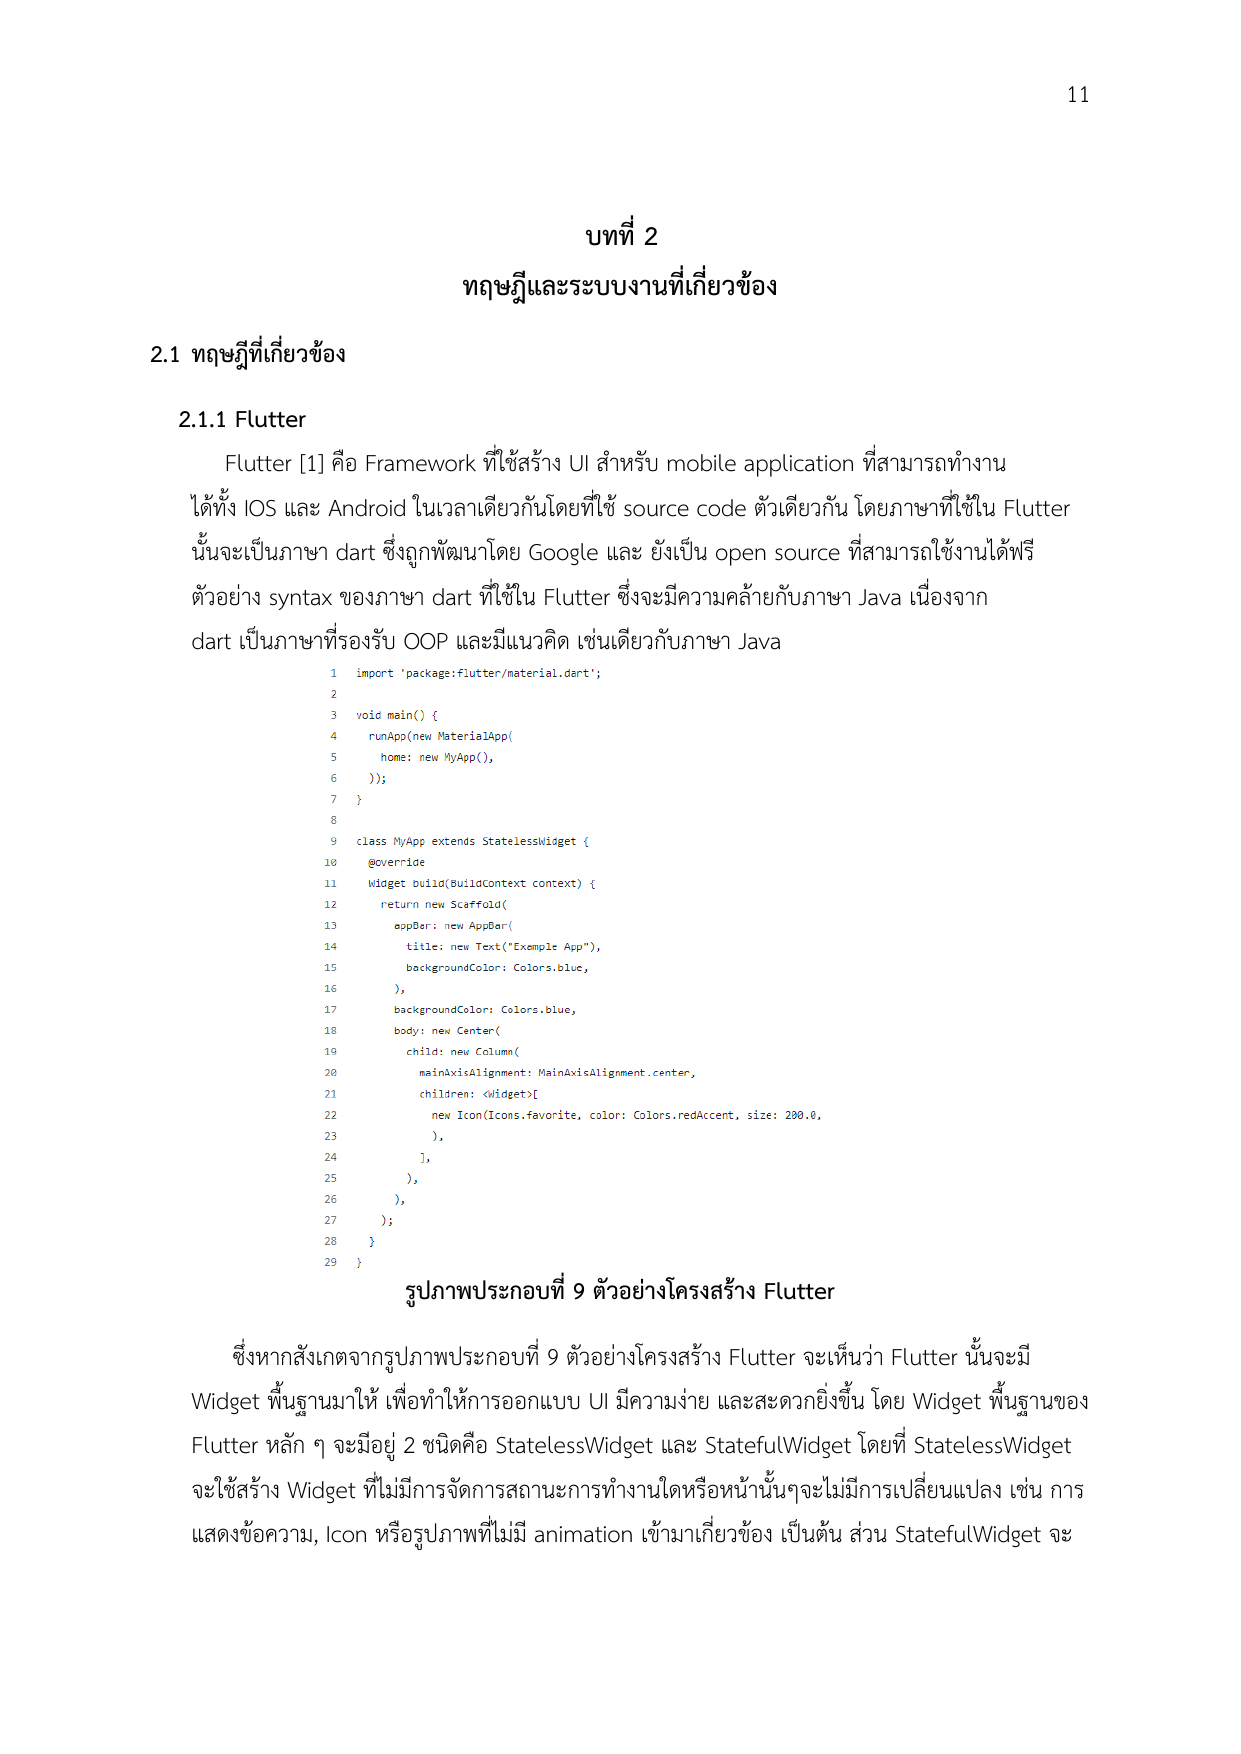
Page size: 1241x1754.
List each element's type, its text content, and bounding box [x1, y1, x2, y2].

subtitle ทฤษฎีที่เกี่ยวข้อง [150, 333, 1090, 377]
text ได้ทั้ง IOS และ Android ในเวลาเดียวกันโดยที่ใช้ source code ตัวเดียวกัน โดยภาษาที่ใช้ใน Flutter นั้นจะเป็นภาษา dart ซึ่งถูกพัฒนาโดย Google และ ยังเป็น open source ที่สามารถใช้งานได้ฟรี ตัวอย่าง syntax ของภาษา dart ที่ใช้ใน Flutter ซึ่งจะมีความคล้ายกับภาษา Java เนื่องจาก [191, 487, 1090, 620]
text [191, 1336, 1090, 1558]
text dart เป็นภาษาที่รองรับ OOP และมีแนวคิด เช่นเดียวกับภาษา Java [191, 620, 1090, 664]
subtitle ทฤษฎีและระบบงานที่เกี่ยวข้อง [150, 212, 1090, 312]
picture [315, 664, 966, 1271]
text Flutter คือ Framework ที่ใช้สร้าง UI สําหรับ mobile application ที่สามารถทํางาน [150, 443, 1090, 487]
subtitle Flutter [178, 398, 1090, 443]
